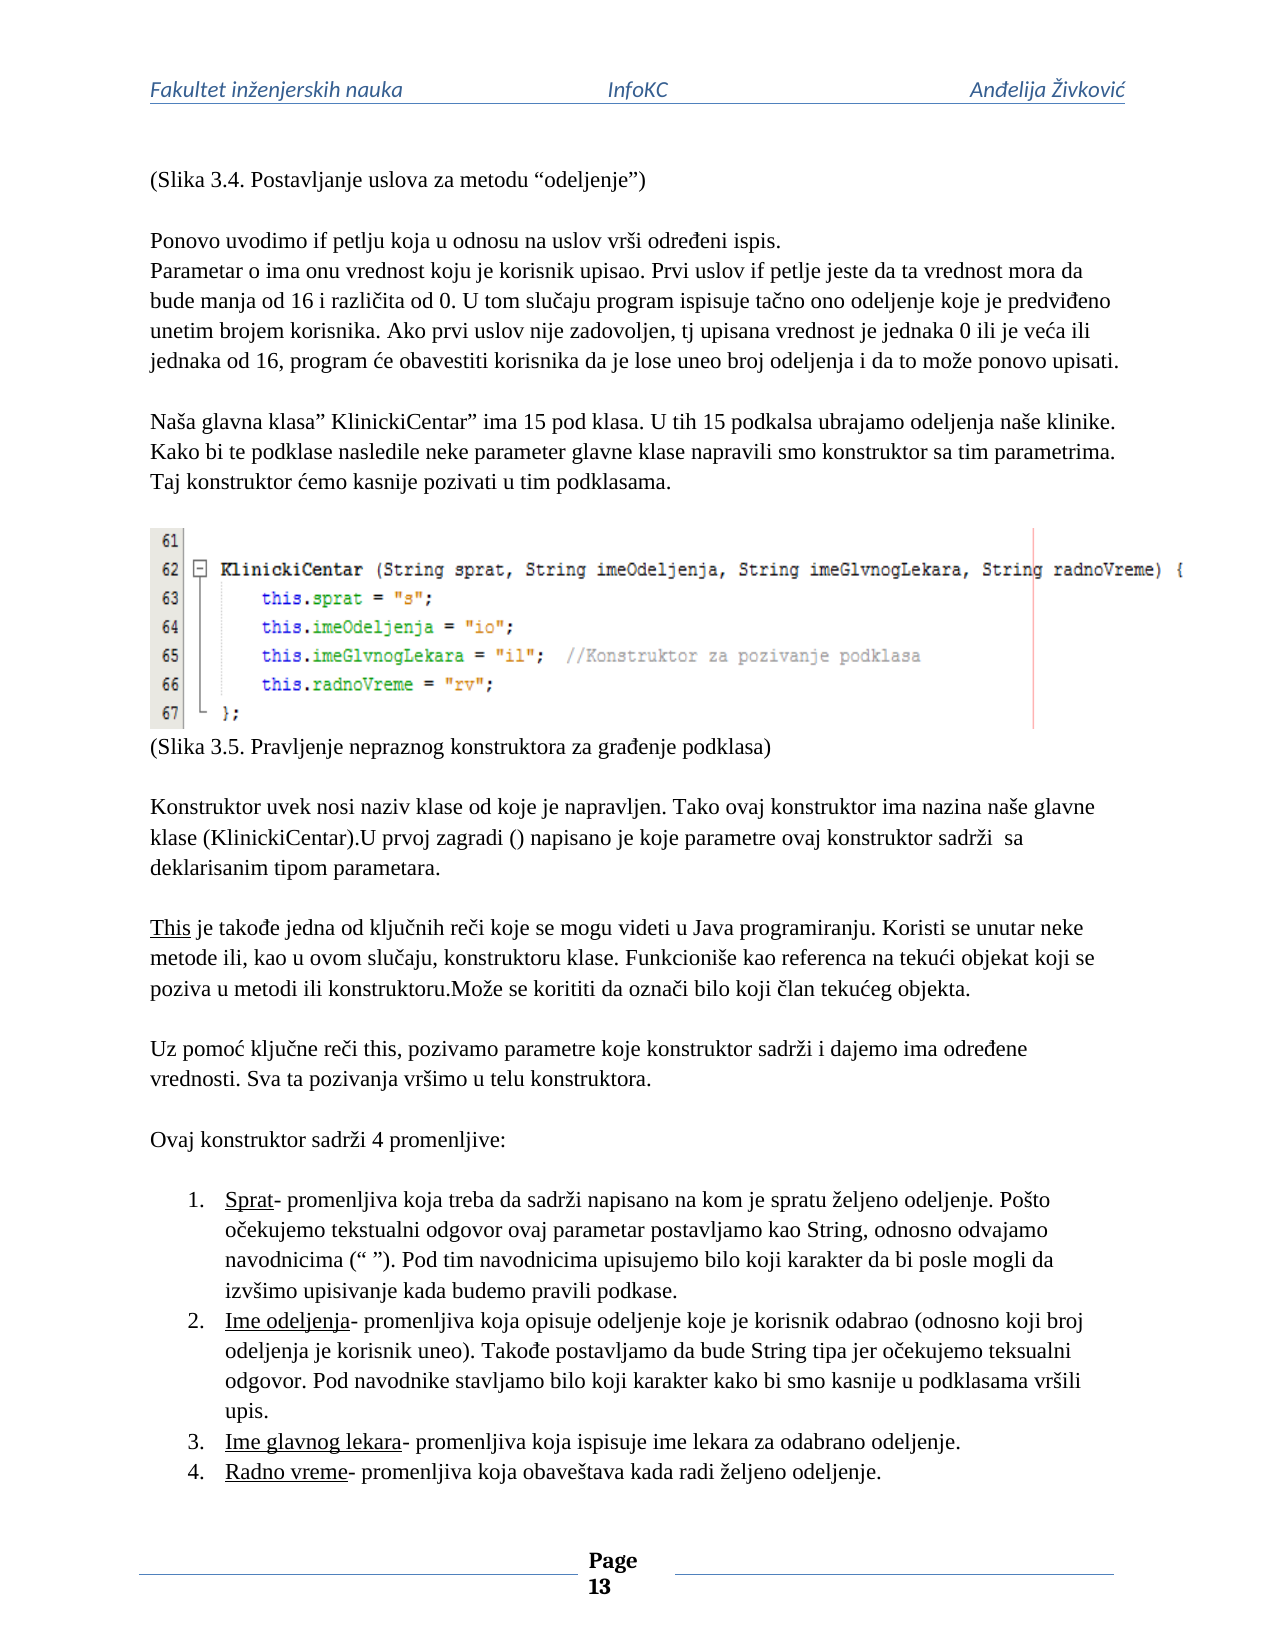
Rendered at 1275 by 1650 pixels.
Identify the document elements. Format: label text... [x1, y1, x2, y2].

text Parametar o ima onu vrednost koju je korisnik upisao. Prvi uslov if petlje jeste da ta vrednost mora da bude manja od 16 i različita od 0. U tom slučaju program ispisuje tačno ono odeljenje koje je predviđeno unetim brojem korisnika. Ako prvi uslov nije zadovoljen, tj upisana vrednost je jednaka 0 ili je veća ili jednaka od 16, program će obavestiti korisnika da je lose uneo broj odeljenja i da to može ponovo upisati. [150, 257, 1125, 374]
list Sprat- promenljiva koja treba da sadrži napisano na kom je spratu željeno odeljenje. Pošto očekujemo tekstualni odgovor ovaj parametar postavljamo kao String, odnosno odvajamo navodnicima (“ ”). Pod tim navodnicima upisujemo bilo koji karakter da bi posle mogli da izvšimo upisivanje kada budemo pravili podkase. [187, 1186, 1125, 1303]
text Ovaj konstruktor sadrži 4 promenljive: [150, 1126, 1125, 1152]
text (Slika 3.5. Pravljenje nepraznog konstruktora za građenje podklasa) [150, 733, 1125, 759]
text (Slika 3.4. Postavljanje uslova za metodu “odeljenje”) [150, 166, 1125, 193]
text Naša glavna klasa” KlinickiCentar” ima 15 pod klasa. U tih 15 podkalsa ubrajamo odeljenja naše klinike. Kako bi te podklase nasledile neke parameter glavne klase napravili smo konstruktor sa tim parametrima. Taj konstruktor ćemo kasnije pozivati u tim podklasama. [150, 408, 1125, 495]
list Radno vreme- promenljiva koja obaveštava kada radi željeno odeljenje. [187, 1458, 1125, 1484]
text Konstruktor uvek nosi naziv klase od koje je napravljen. Tako ovaj konstruktor ima nazina naše glavne klase (KlinickiCentar).U prvoj zagradi () napisano je koje parametre ovaj konstruktor sadrži sa deklarisanim tipom parametara. [150, 793, 1125, 880]
text Uz pomoć ključne reči this, pozivamo parametre koje konstruktor sadrži i dajemo ima određene vrednosti. Sva ta pozivanja vršimo u telu konstruktora. [150, 1035, 1125, 1092]
text This je takođe jedna od ključnih reči koje se mogu videti u Java programiranju. Koristi se unutar neke metode ili, kao u ovom slučaju, konstruktoru klase. Funkcioniše kao referenca na tekući objekat koji se poziva u metodi ili konstruktoru.Može se korititi da označi bilo koji član tekućeg objekta. [150, 914, 1125, 1001]
text Ponovo uvodimo if petlju koja u odnosu na uslov vrši određeni ispis. [150, 227, 1125, 253]
list Ime glavnog lekara- promenljiva koja ispisuje ime lekara za odabrano odeljenje. [187, 1428, 1125, 1454]
list Ime odeljenja- promenljiva koja opisuje odeljenje koje je korisnik odabrao (odnosno koji broj odeljenja je korisnik uneo). Takođe postavljamo da bude String tipa jer očekujemo teksualni odgovor. Pod navodnike stavljamo bilo koji karakter kako bi smo kasnije u podklasama vršili upis. [187, 1307, 1125, 1424]
